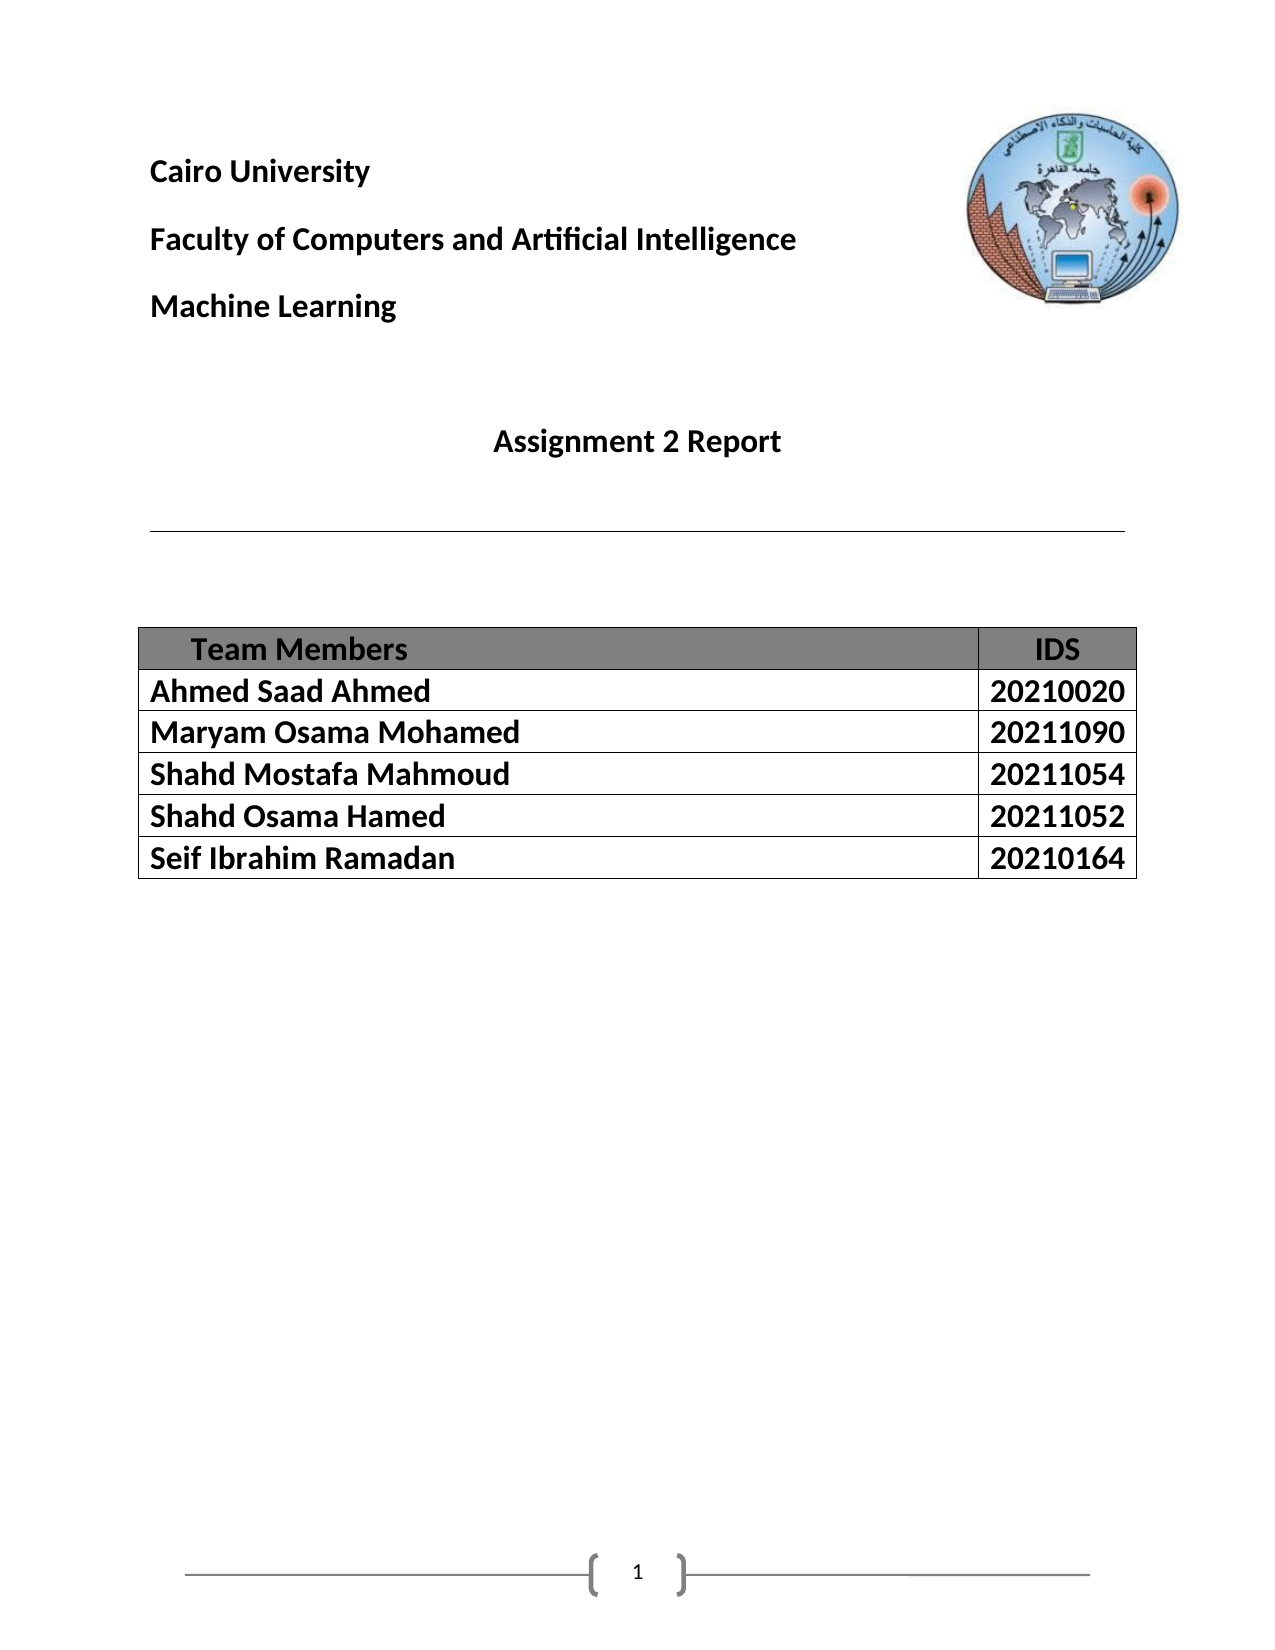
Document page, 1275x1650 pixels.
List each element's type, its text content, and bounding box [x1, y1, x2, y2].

table_cell Shahd Osama Hamed [139, 795, 978, 836]
table_cell Seif Ibrahim Ramadan [139, 837, 978, 877]
text Cairo University [150, 150, 963, 191]
table_cell Ahmed Saad Ahmed [139, 670, 978, 710]
text Assignment 2 Report [150, 420, 1125, 461]
table_cell 20210164 [979, 837, 1136, 877]
table_cell 20211052 [979, 795, 1136, 836]
table_header Team Members [139, 628, 978, 669]
table_cell Maryam Osama Mohamed [139, 711, 978, 752]
text Machine Learning [150, 285, 1125, 326]
table_header IDS [979, 628, 1136, 669]
picture [963, 106, 1184, 309]
table_cell 20211090 [979, 711, 1136, 752]
table_cell 20210020 [979, 670, 1136, 710]
table_cell 20211054 [979, 753, 1136, 794]
text Faculty of Computers and Artificial Intelligence [150, 218, 963, 258]
table_cell Shahd Mostafa Mahmoud [139, 753, 978, 794]
